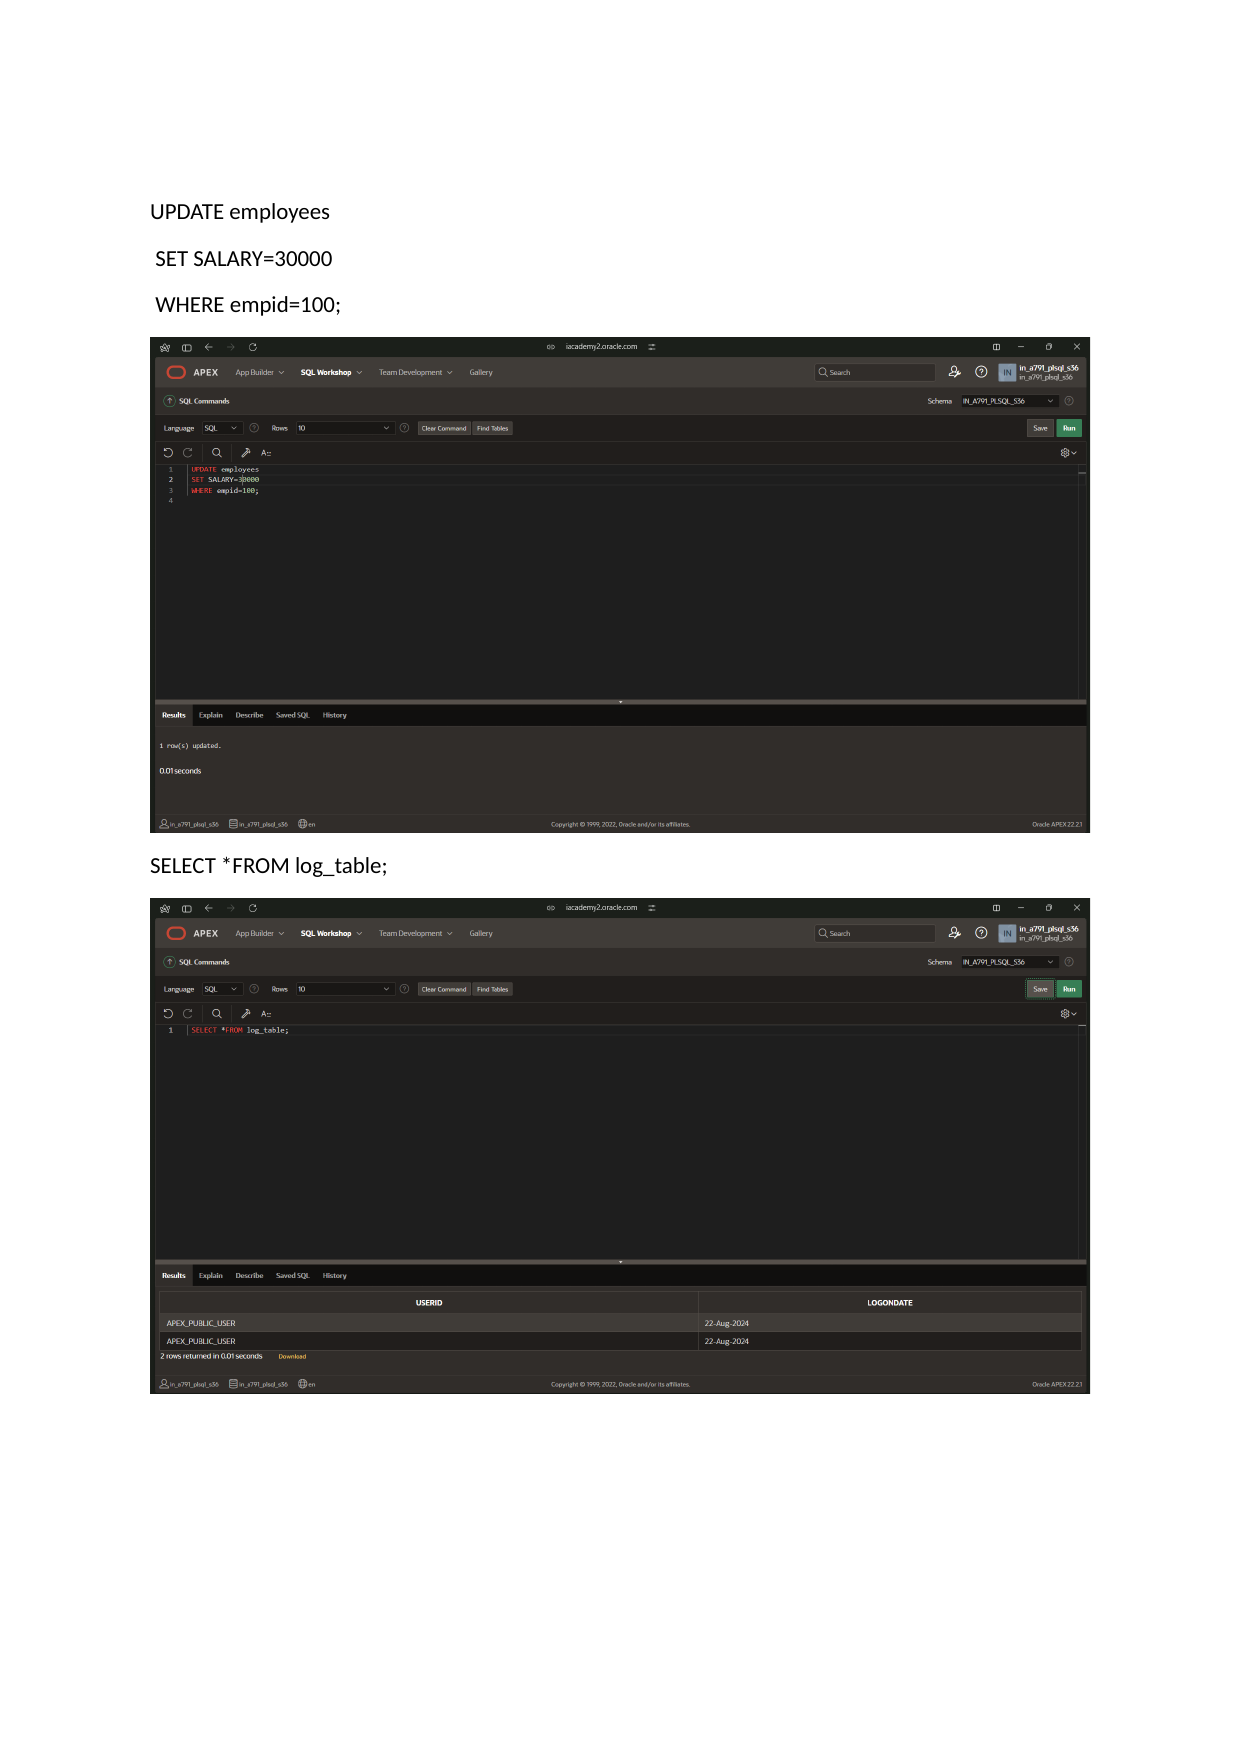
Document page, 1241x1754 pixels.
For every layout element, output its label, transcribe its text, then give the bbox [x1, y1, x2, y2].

picture [150, 337, 1091, 833]
text SELECT *FROM log_table; [150, 851, 1090, 879]
text UPDATE employees [150, 197, 1090, 225]
text WHERE empid=100; [150, 291, 1090, 319]
picture [150, 898, 1091, 1394]
text SET SALARY=30000 [150, 244, 1090, 272]
